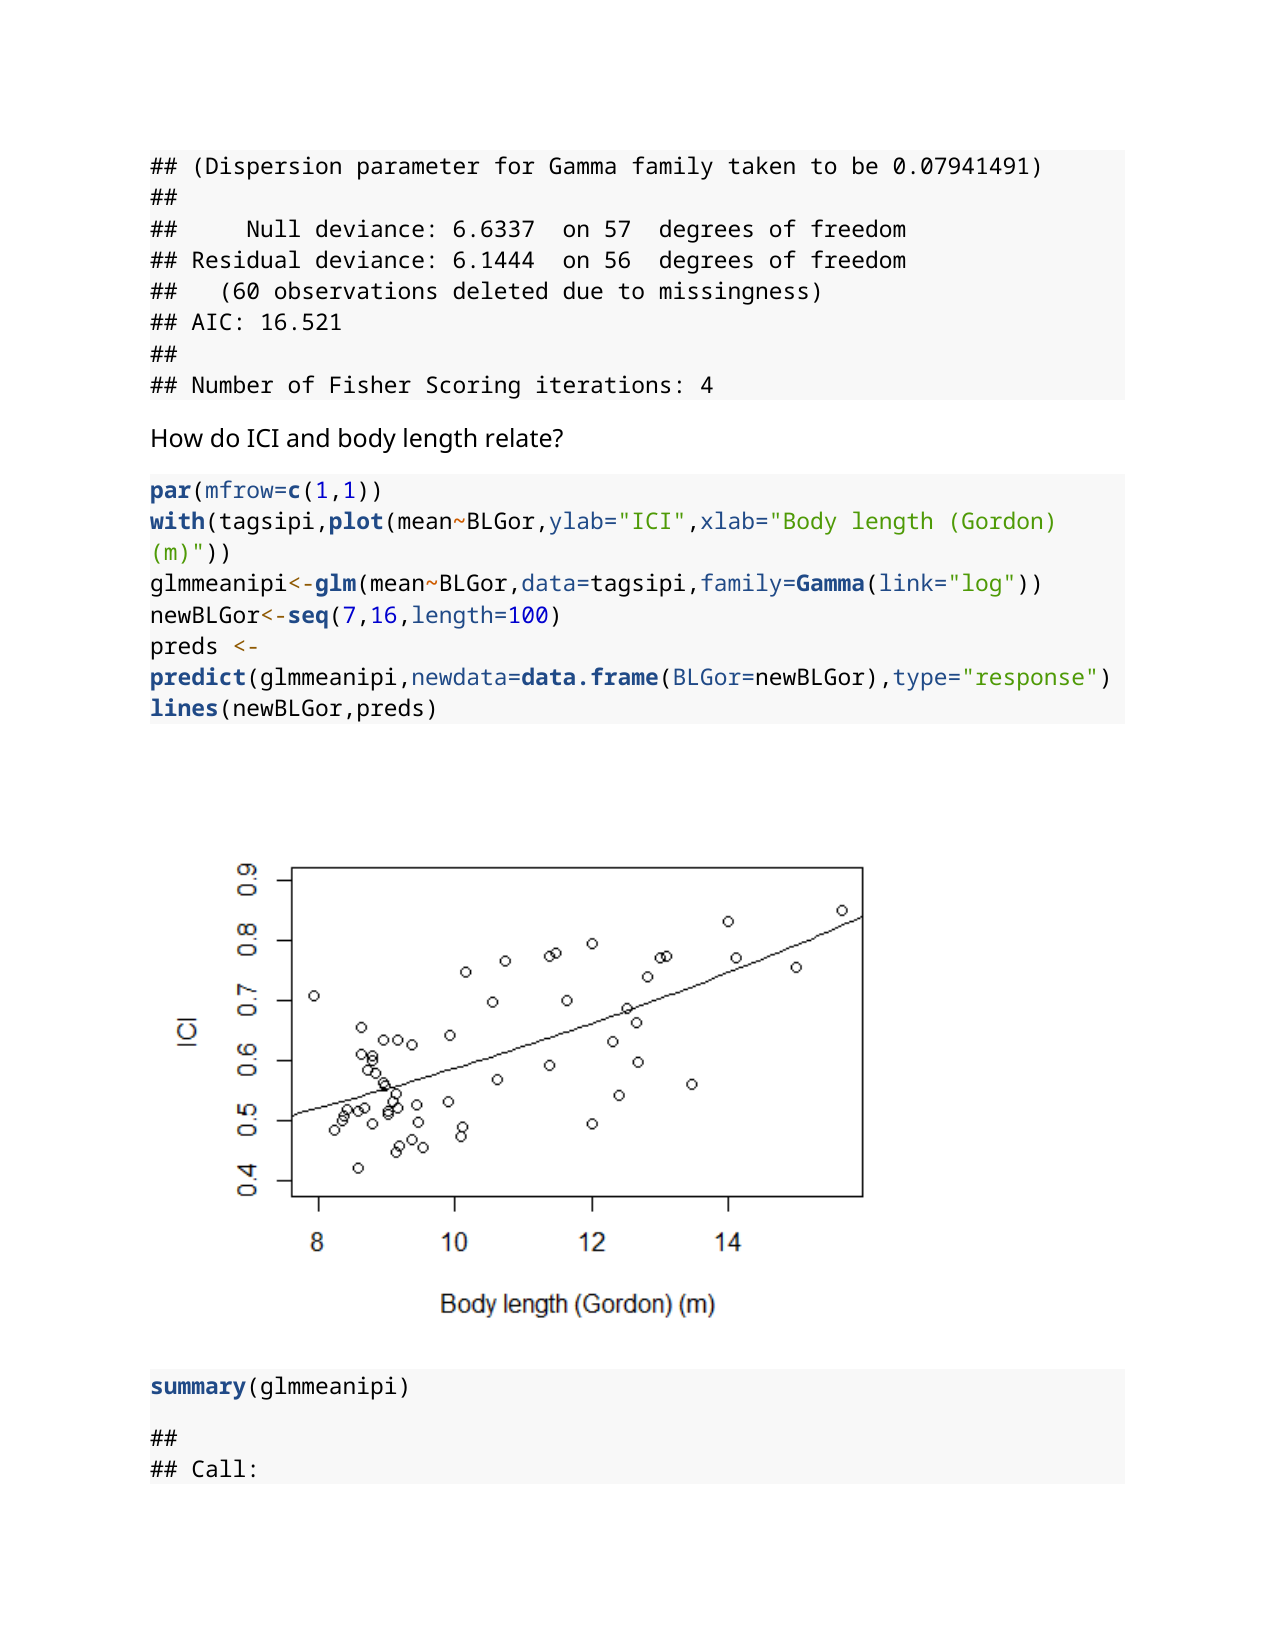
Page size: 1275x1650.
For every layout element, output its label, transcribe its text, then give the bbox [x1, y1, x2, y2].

text summary(glmmeanipi) [150, 1369, 1125, 1401]
picture [168, 744, 927, 1351]
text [150, 150, 1125, 400]
text par(mfrow=c(1,1)) with(tagsipi,plot(mean~BLGor,ylab="ICI",xlab="Body length (Gordon) (m)")) glmmeanipi<-glm(mean~BLGor,data=tagsipi,family=Gamma(link="log")) newBLGor<-seq(7,16,length=100) preds <- predict(glmmeanipi,newdata=data.frame(BLGor=newBLGor),type="response") lines(newBLGor,preds) [150, 474, 1125, 724]
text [150, 1422, 1125, 1484]
text How do ICI and body length relate? [150, 421, 1125, 455]
